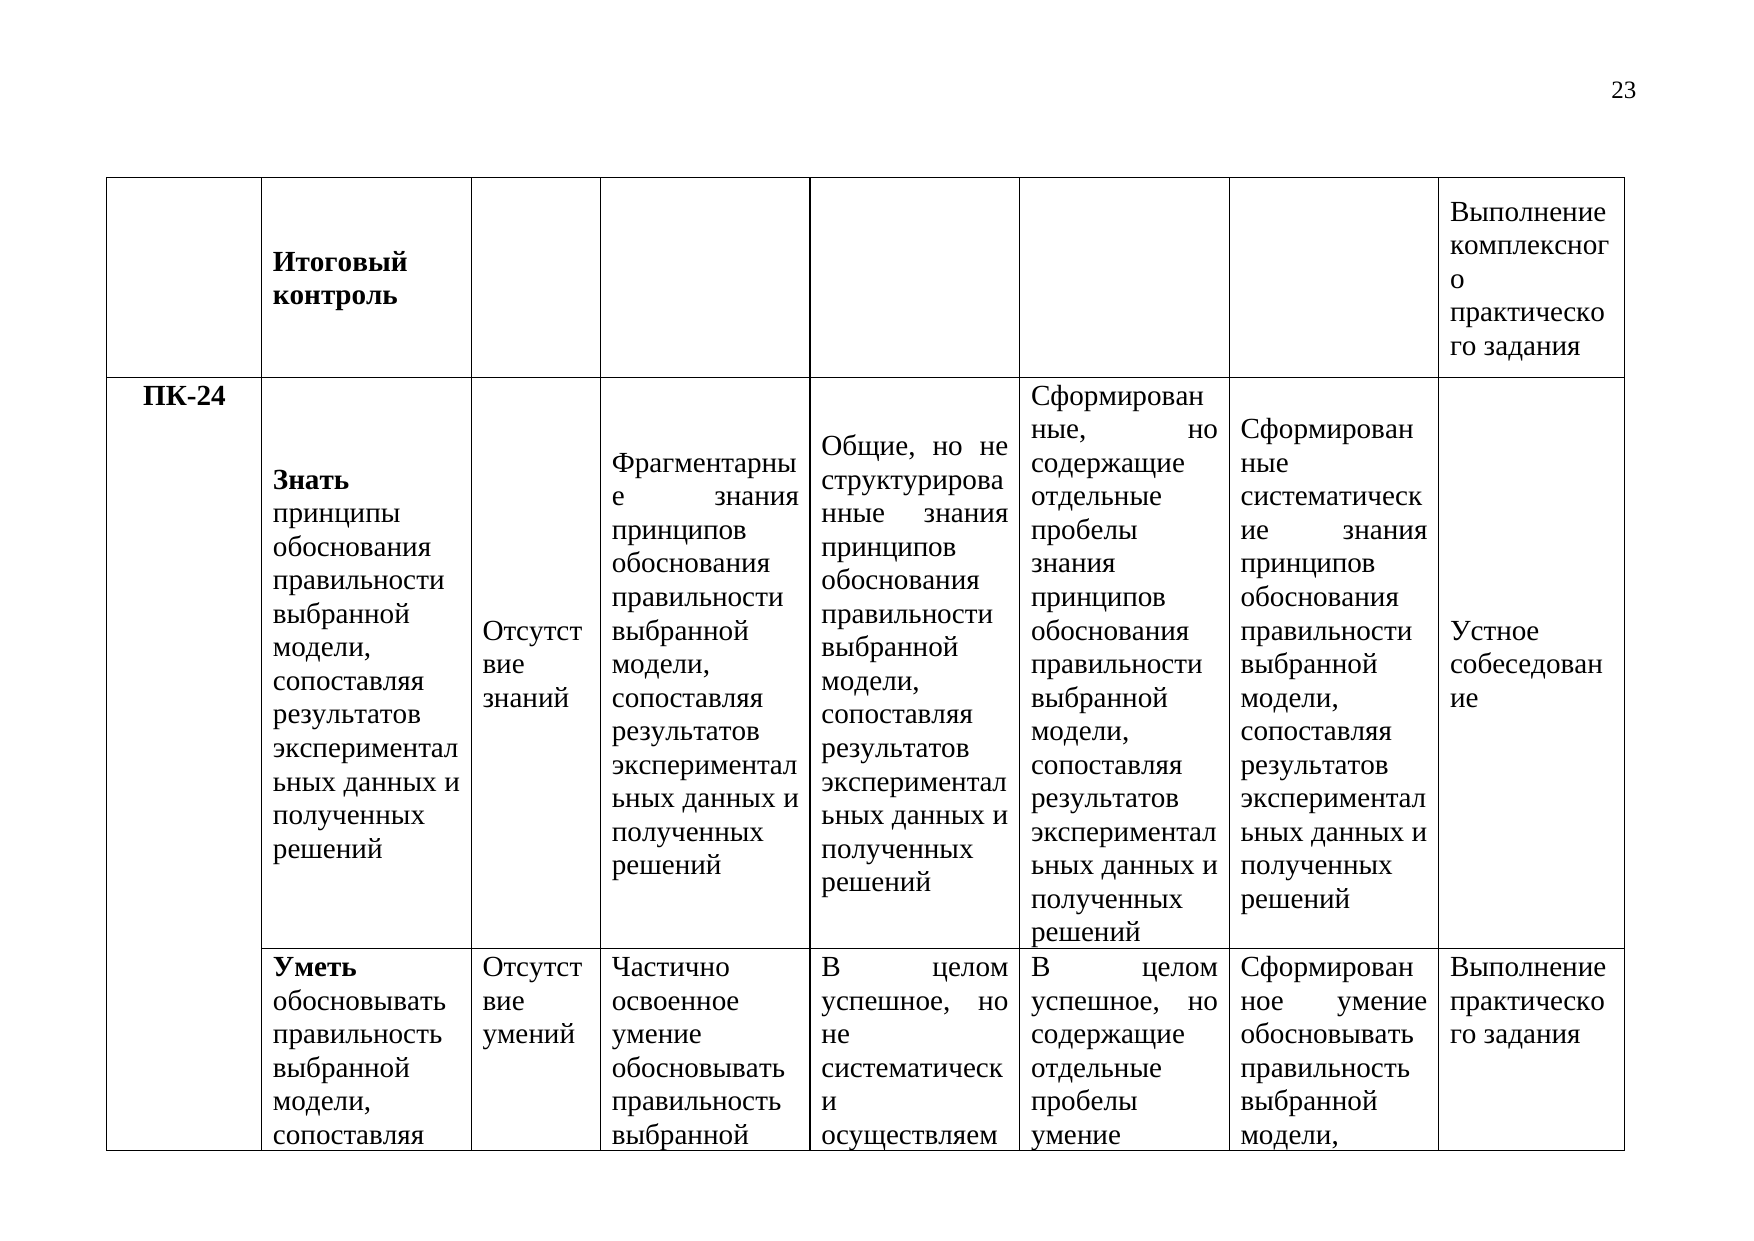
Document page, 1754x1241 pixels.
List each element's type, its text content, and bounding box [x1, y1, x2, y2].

table_cell Фрагментарные знания принципов обоснования правильности выбранной модели, сопоставляя результатов экспериментальных данных и полученных решений [601, 378, 809, 948]
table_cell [262, 949, 471, 1150]
table_cell Выполнение комплексного практического задания [1439, 178, 1624, 377]
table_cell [1230, 949, 1438, 1150]
table_cell [1020, 178, 1229, 377]
table_cell Отсутствие знаний [472, 378, 600, 948]
table_cell [472, 178, 600, 377]
table_cell Сформированные систематические знания принципов обоснования правильности выбранной модели, сопоставляя результатов экспериментальных данных и полученных решений [1230, 378, 1438, 948]
table_cell Устное собеседование [1439, 378, 1624, 948]
table_cell Итоговый контроль [262, 178, 471, 377]
table_cell Отсутствие умений [472, 949, 600, 1150]
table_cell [1439, 949, 1624, 1150]
table_cell [1230, 178, 1438, 377]
table_cell Сформированные, но содержащие отдельные пробелы знания принципов обоснования правильности выбранной модели, сопоставляя результатов экспериментальных данных и полученных решений [1020, 378, 1229, 948]
table_cell [601, 178, 809, 377]
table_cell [811, 949, 1019, 1150]
table_cell ПК-24 [107, 378, 261, 1150]
table_cell Знать принципы обоснования правильности выбранной модели, сопоставляя результатов экспериментальных данных и полученных решений [262, 378, 471, 948]
table_cell Общие, но не структурированные знания принципов обоснования правильности выбранной модели, сопоставляя результатов экспериментальных данных и полученных решений [811, 378, 1019, 948]
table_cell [1020, 949, 1229, 1150]
table_cell [811, 178, 1019, 377]
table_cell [601, 949, 809, 1150]
